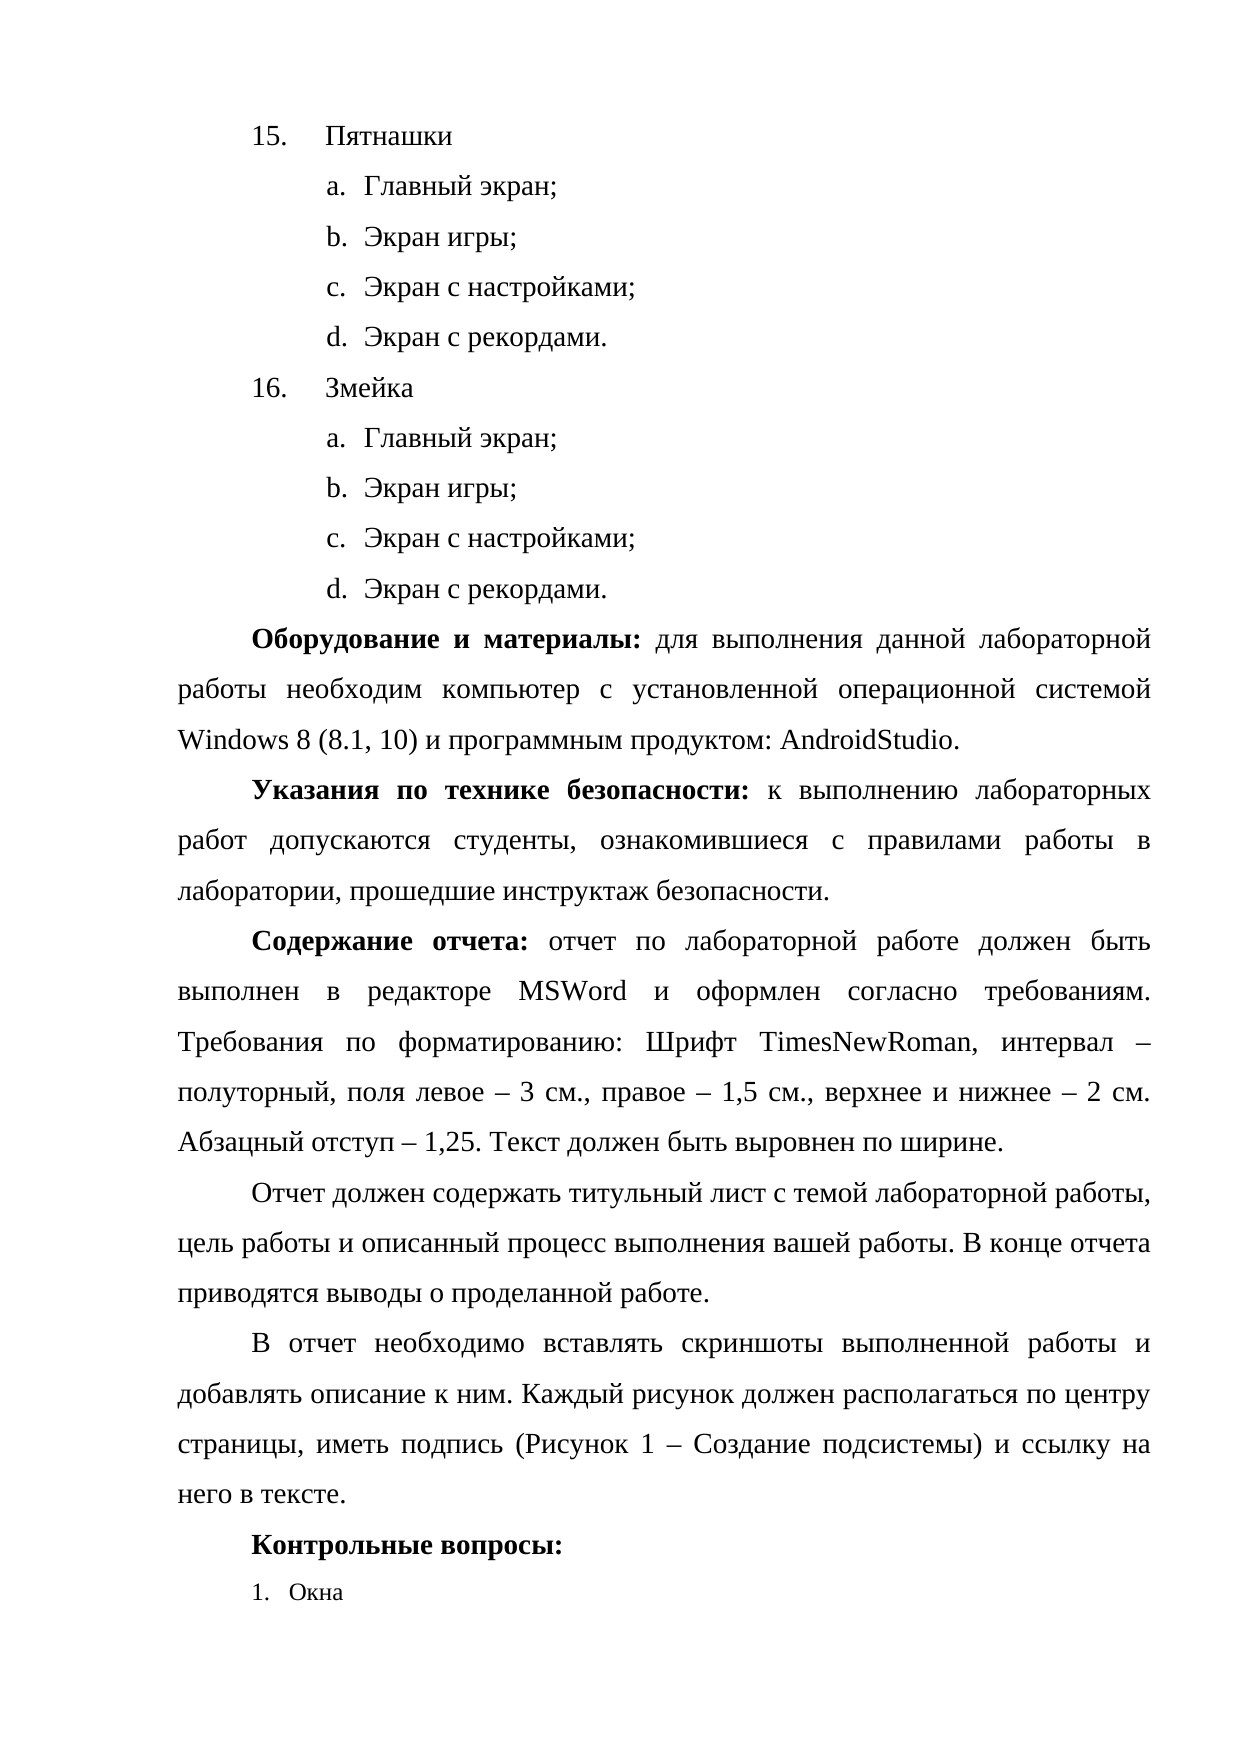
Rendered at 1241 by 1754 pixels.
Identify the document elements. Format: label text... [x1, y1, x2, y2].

list Экран с настройками; [326, 521, 1152, 554]
list Экран с рекордами. [326, 319, 1152, 353]
text Оборудование и материалы: для выполнения данной лабораторной работы необходим компьютер с установленной операционной системой Windows 8 (8.1, 10) и программным продуктом: AndroidStudio. [177, 621, 1152, 755]
list Пятнашки [177, 118, 1152, 152]
list Главный экран; [326, 168, 1152, 202]
text Содержание отчета: отчет по лабораторной работе должен быть выполнен в редакторе MSWord и оформлен согласно требованиям. Требования по форматированию: Шрифт TimesNewRoman, интервал – полуторный, поля левое – 3 см., правое – 1,5 см., верхнее и нижнее – 2 см. Абзацный отступ – 1,25. Текст должен быть выровнен по ширине. [177, 923, 1152, 1158]
list Экран игры; [326, 470, 1152, 504]
text Контрольные вопросы: [177, 1527, 1152, 1560]
text В отчет необходимо вставлять скриншоты выполненной работы и добавлять описание к ним. Каждый рисунок должен располагаться по центру страницы, иметь подпись (Рисунок 1 – Создание подсистемы) и ссылку на него в тексте. [177, 1326, 1152, 1510]
list Главный экран; [326, 420, 1152, 453]
text Указания по технике безопасности: к выполнению лабораторных работ допускаются студенты, ознакомившиеся с правилами работы в лаборатории, прошедшие инструктаж безопасности. [177, 772, 1152, 906]
list Экран с настройками; [326, 269, 1152, 303]
list Змейка [177, 370, 1152, 403]
list Экран с рекордами. [326, 571, 1152, 604]
list Экран игры; [326, 219, 1152, 252]
text Отчет должен содержать титульный лист с темой лабораторной работы, цель работы и описанный процесс выполнения вашей работы. В конце отчета приводятся выводы о проделанной работе. [177, 1175, 1152, 1309]
list Окна [251, 1577, 1152, 1606]
